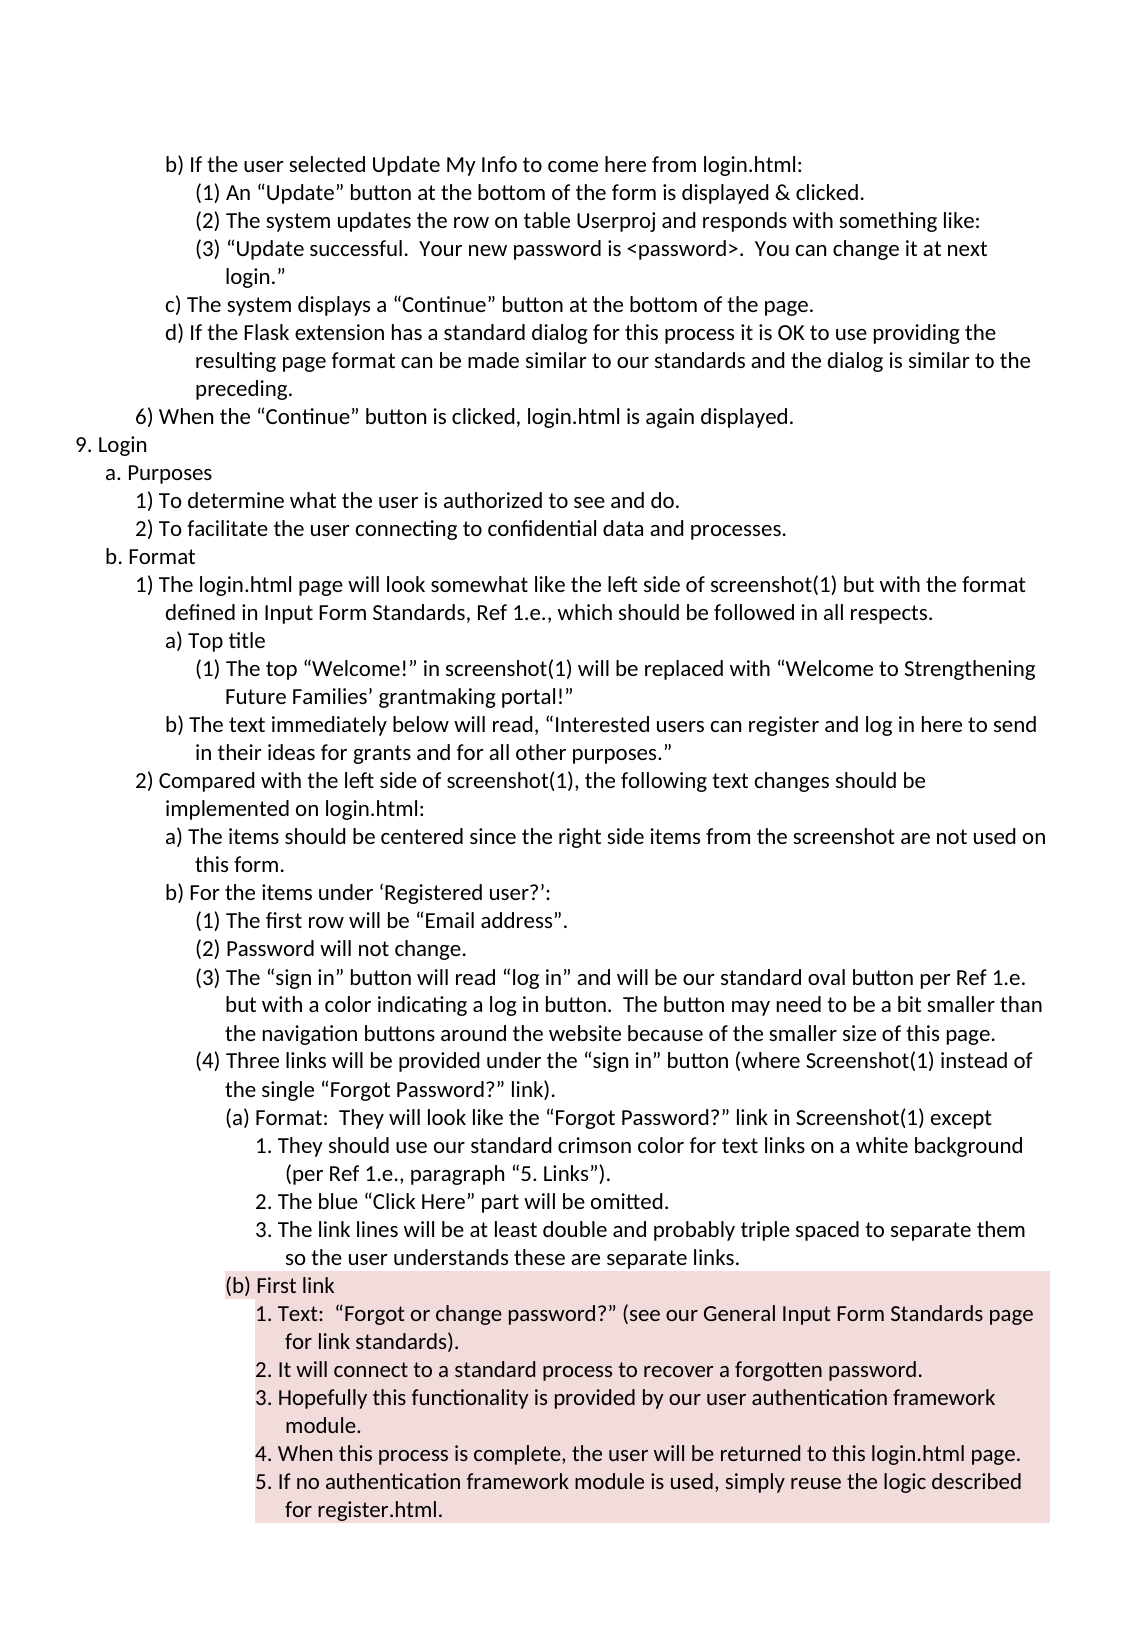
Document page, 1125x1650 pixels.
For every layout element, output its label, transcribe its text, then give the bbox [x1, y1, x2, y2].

list If the Flask extension has a standard dialog for this process it is OK to use providing the resulting page format can be made similar to our standards and the dialog is similar to the preceding. [165, 318, 1050, 402]
list If no authentication framework module is used, simply reuse the logic described for register.html. [255, 1467, 1050, 1523]
list Login [75, 430, 1050, 458]
list An “Update” button at the bottom of the form is displayed & clicked. [195, 178, 1050, 206]
list To facilitate the user connecting to confidential data and processes. [135, 514, 1050, 542]
list They should use our standard crimson color for text links on a white background (per Ref 1.e., paragraph “5. Links”). [255, 1131, 1050, 1187]
list Top title [165, 626, 1050, 654]
list The “sign in” button will read “log in” and will be our standard oval button per Ref 1.e. but with a color indicating a log in button. The button may need to be a bit smaller than the navigation buttons around the website because of the smaller size of this page. [195, 963, 1050, 1047]
list The link lines will be at least double and probably triple spaced to separate them so the user understands these are separate links. [255, 1215, 1050, 1271]
list Format: They will look like the “Forgot Password?” link in Screenshot(1) except [225, 1103, 1050, 1131]
list Hopefully this functionality is provided by our user authentication framework module. [255, 1383, 1050, 1439]
list Password will not change. [195, 934, 1050, 963]
list The text immediately below will read, “Interested users can register and log in here to send in their ideas for grants and for all other purposes.” [165, 710, 1050, 766]
list When the “Continue” button is clicked, login.html is again displayed. [135, 402, 1050, 430]
list Text: “Forgot or change password?” (see our General Input Form Standards page for link standards). [255, 1299, 1050, 1355]
list For the items under ‘Registered user?’: [165, 878, 1050, 907]
list The login.html page will look somewhat like the left side of screenshot(1) but with the format defined in Input Form Standards, Ref 1.e., which should be followed in all respects. [135, 570, 1050, 626]
list The system displays a “Continue” button at the bottom of the page. [165, 290, 1050, 318]
list If the user selected Update My Info to come here from login.html: [165, 150, 1050, 178]
list The blue “Click Here” part will be omitted. [255, 1187, 1050, 1215]
list Format [105, 542, 1050, 570]
list When this process is complete, the user will be returned to this login.html page. [255, 1439, 1050, 1467]
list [195, 206, 1050, 234]
list The top “Welcome!” in screenshot(1) will be replaced with “Welcome to Strengthening Future Families’ grantmaking portal!” [195, 654, 1050, 710]
list First link [225, 1271, 1050, 1299]
list “Update successful. Your new password is <password>. You can change it at next login.” [195, 234, 1050, 290]
list Compared with the left side of screenshot(1), the following text changes should be implemented on login.html: [135, 766, 1050, 822]
list The first row will be “Email address”. [195, 907, 1050, 934]
list It will connect to a standard process to recover a forgotten password. [255, 1355, 1050, 1383]
list Three links will be provided under the “sign in” button (where Screenshot(1) instead of the single “Forgot Password?” link). [195, 1047, 1050, 1103]
list To determine what the user is authorized to see and do. [135, 486, 1050, 514]
list The items should be centered since the right side items from the screenshot are not used on this form. [165, 822, 1050, 878]
list Purposes [105, 458, 1050, 486]
